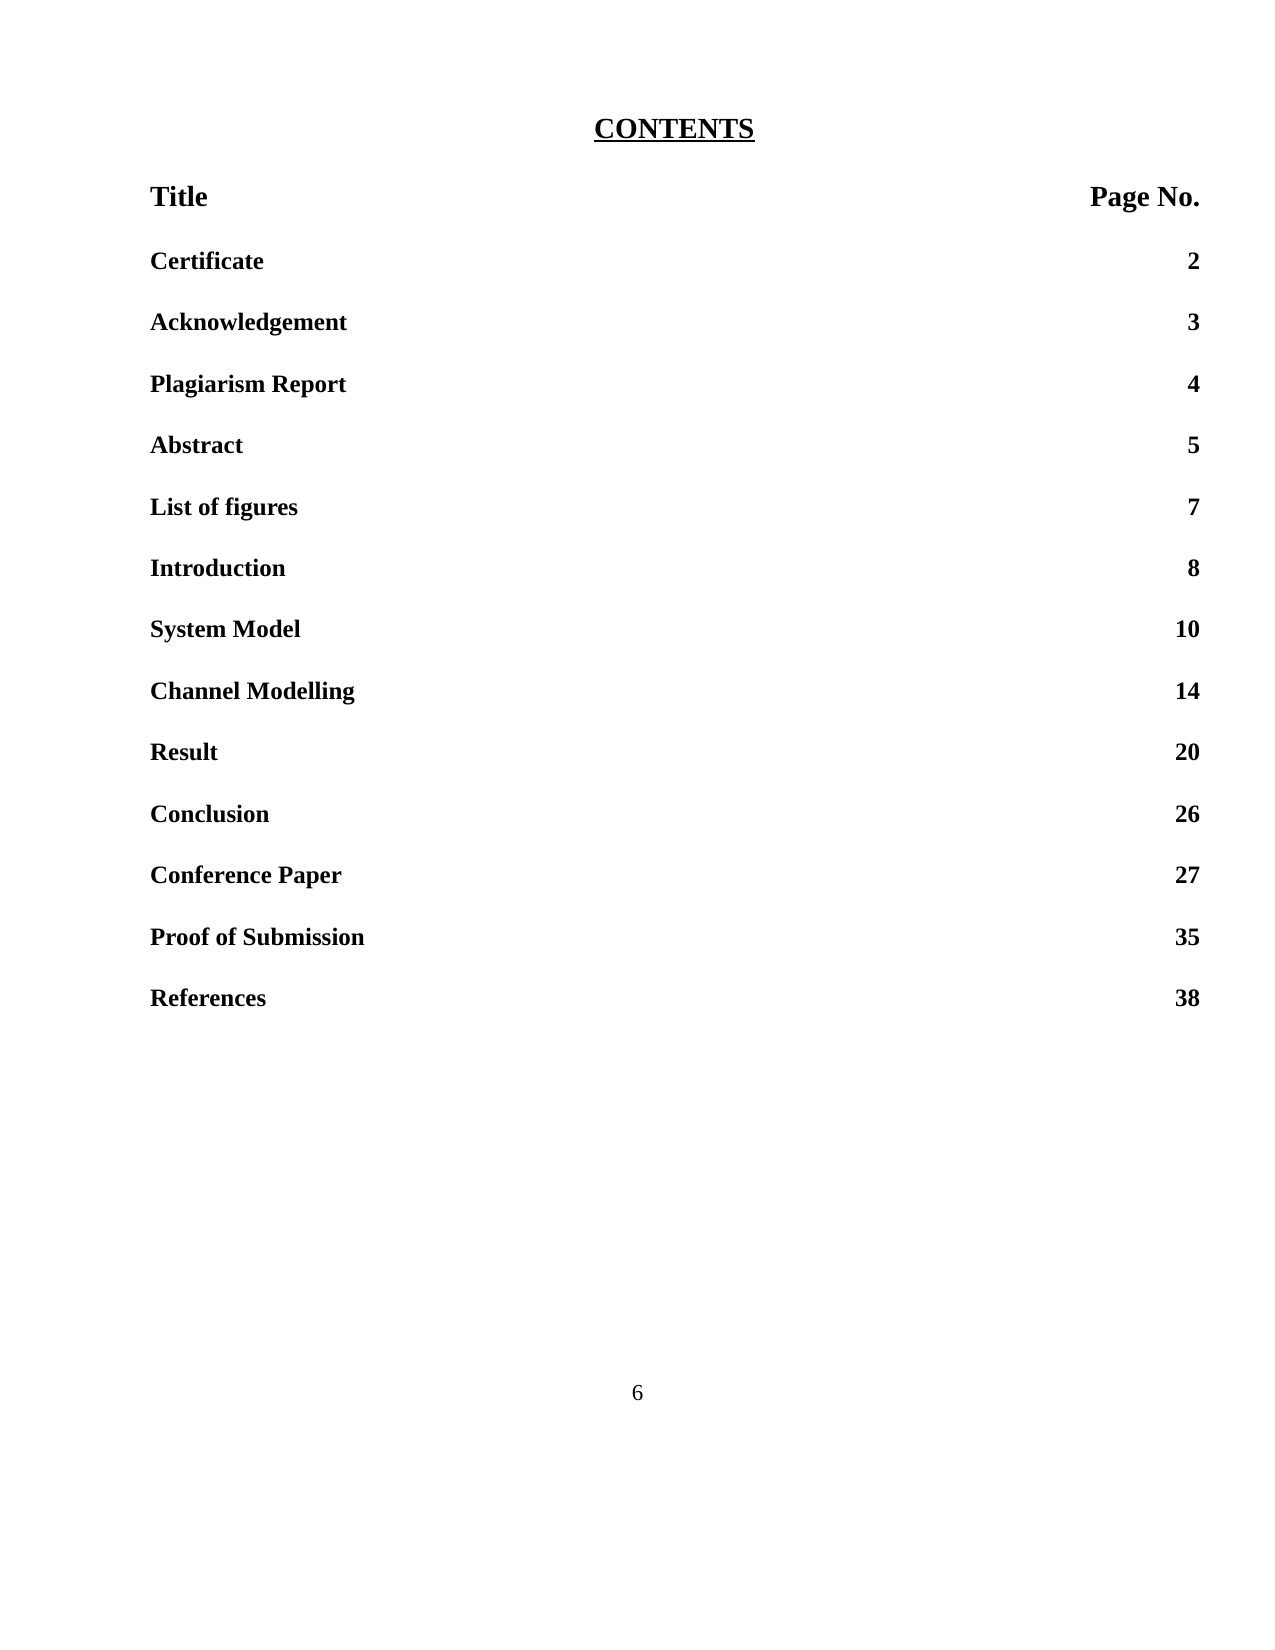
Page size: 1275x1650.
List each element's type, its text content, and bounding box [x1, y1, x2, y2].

table_cell 38 [685, 983, 1207, 1045]
table_cell 8 [685, 553, 1207, 614]
table_cell Conference Paper [150, 860, 684, 922]
table_cell Certificate [150, 246, 684, 307]
table_cell Plagiarism Report [150, 369, 684, 430]
table_cell 7 [685, 492, 1207, 553]
table_cell List of figures [150, 492, 684, 553]
table_cell 5 [685, 430, 1207, 492]
table_header Page No. [685, 180, 1207, 246]
table_cell Introduction [150, 553, 684, 614]
table_cell 27 [685, 860, 1207, 922]
table_cell Abstract [150, 430, 684, 492]
table_cell System Model [150, 615, 684, 676]
table_header Title [150, 180, 684, 246]
table_cell Channel Modelling [150, 676, 684, 737]
table_cell 2 [685, 246, 1207, 307]
table_cell 10 [685, 615, 1207, 676]
table_cell Proof of Submission [150, 922, 684, 983]
table_cell References [150, 983, 684, 1045]
table_cell Acknowledgement [150, 307, 684, 369]
table_cell Conclusion [150, 799, 684, 860]
table_cell Result [150, 738, 684, 799]
table_cell 4 [685, 369, 1207, 430]
table_cell 35 [685, 922, 1207, 983]
table_cell 20 [685, 738, 1207, 799]
table_cell 26 [685, 799, 1207, 860]
table_cell 14 [685, 676, 1207, 737]
text CONTENTS [148, 111, 1200, 144]
table_cell 3 [685, 307, 1207, 369]
